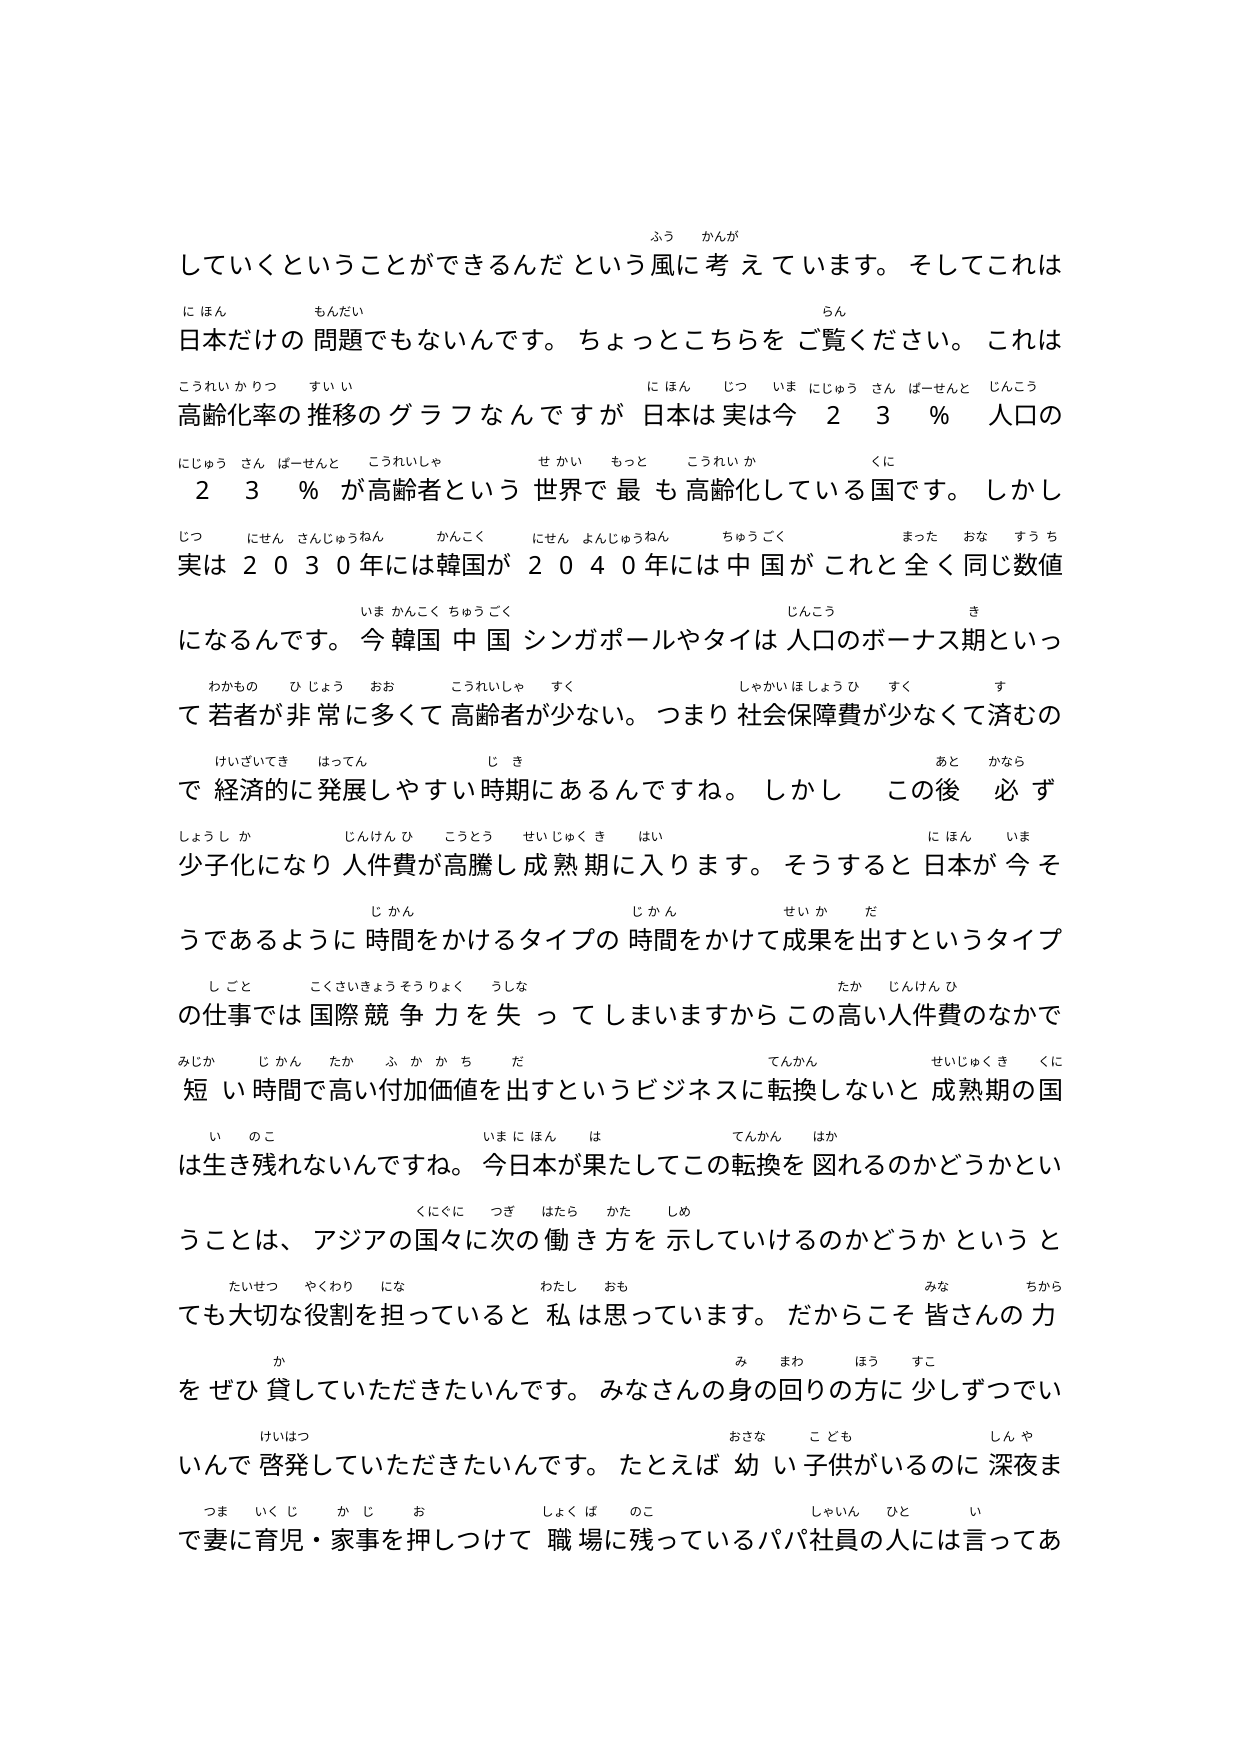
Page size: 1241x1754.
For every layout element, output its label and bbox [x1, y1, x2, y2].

text [177, 217, 1063, 1567]
